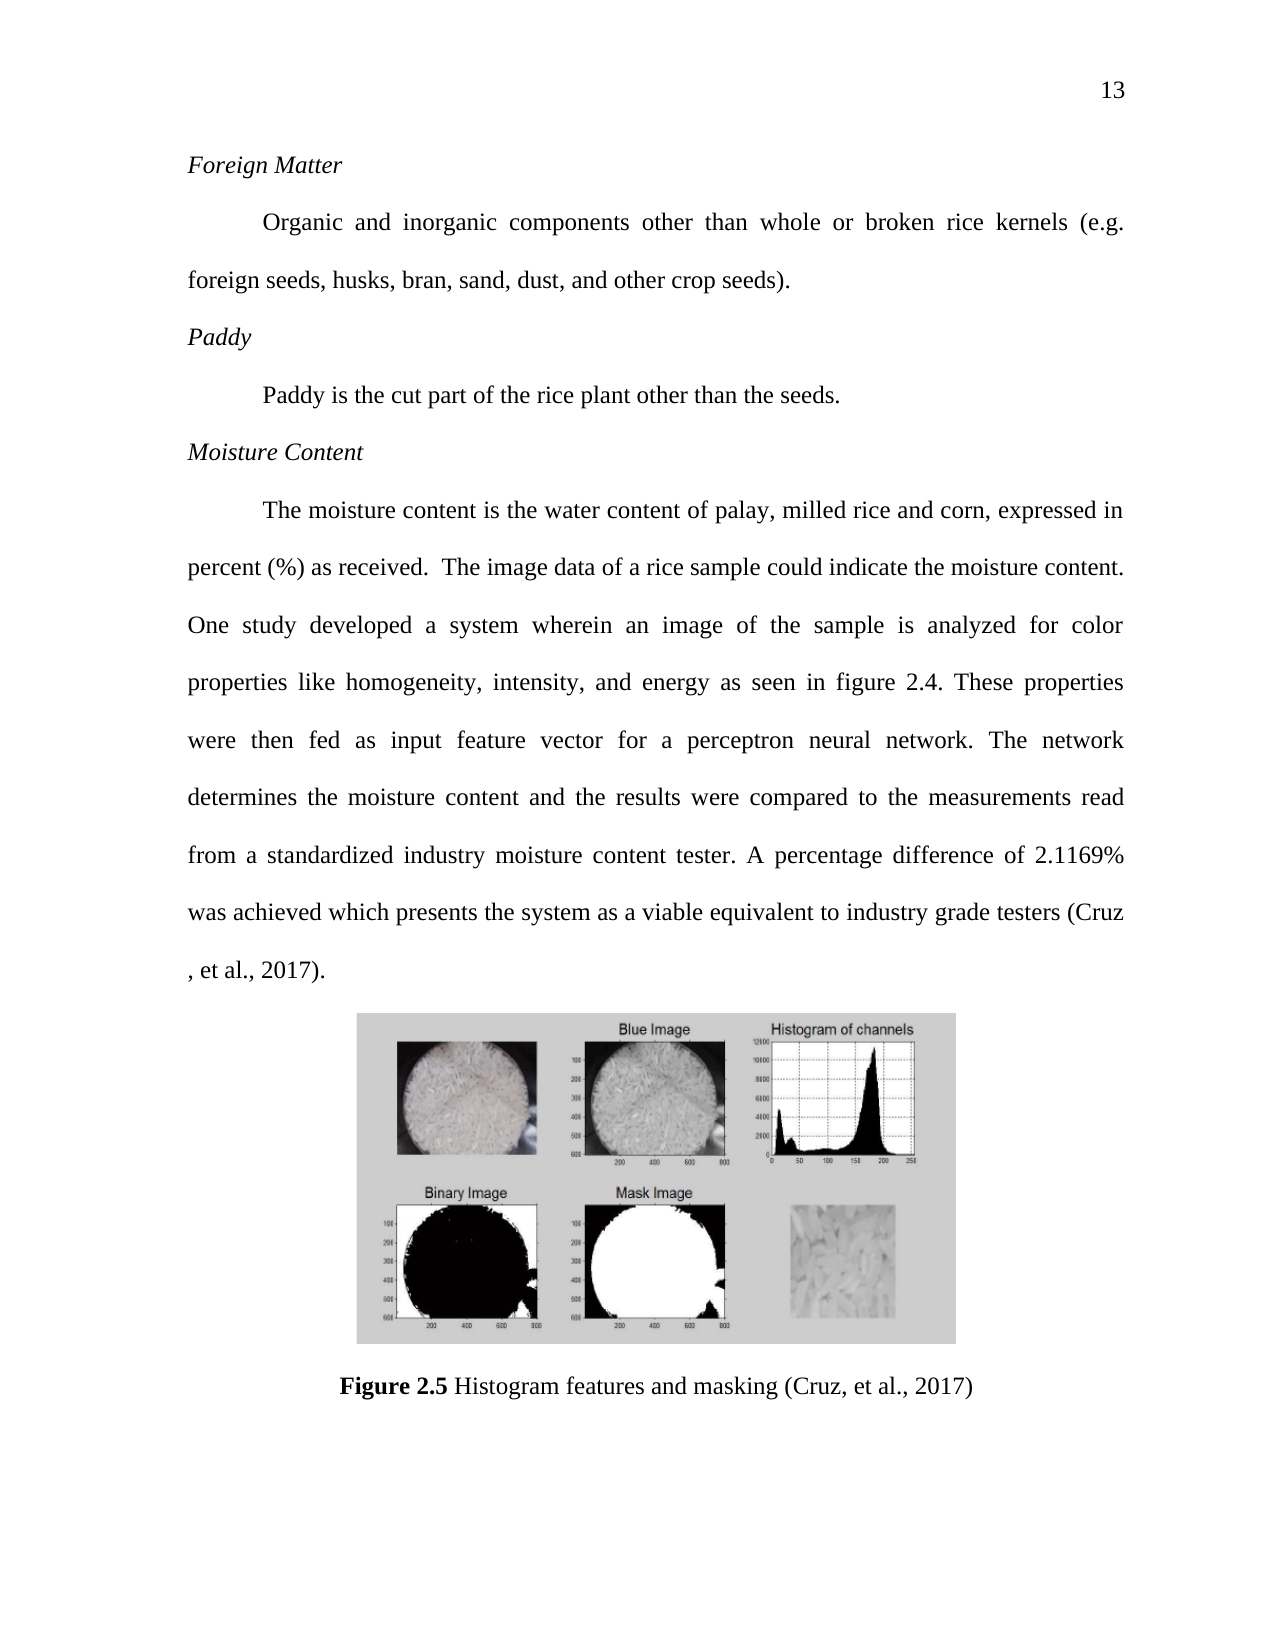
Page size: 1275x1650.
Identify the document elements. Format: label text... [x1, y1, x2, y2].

picture [356, 1012, 956, 1344]
text Paddy [187, 322, 1125, 351]
text The moisture content is the water content of palay, milled rice and corn, expressed in percent (%) as received. The image data of a rice sample could indicate the moisture content. One study developed a system wherein an image of the sample is analyzed for color properties like homogeneity, intensity, and energy as seen in figure 2.4. These properties were then fed as input feature vector for a perceptron neural network. The network determines the moisture content and the results were compared to the measurements read from a standardized industry moisture content tester. A percentage difference of 2.1169% was achieved which presents the system as a viable equivalent to industry grade testers (Cruz , et al., 2017). [187, 495, 1125, 984]
text Figure 2.5 Histogram features and masking (Cruz, et al., 2017) [187, 1371, 1125, 1400]
text Moisture Content [187, 437, 1125, 466]
text Paddy is the cut part of the rice plant other than the seeds. [187, 380, 1125, 409]
text Foreign Matter [187, 150, 1125, 179]
text Organic and inorganic components other than whole or broken rice kernels (e.g. foreign seeds, husks, bran, sand, dust, and other crop seeds). [187, 207, 1125, 294]
